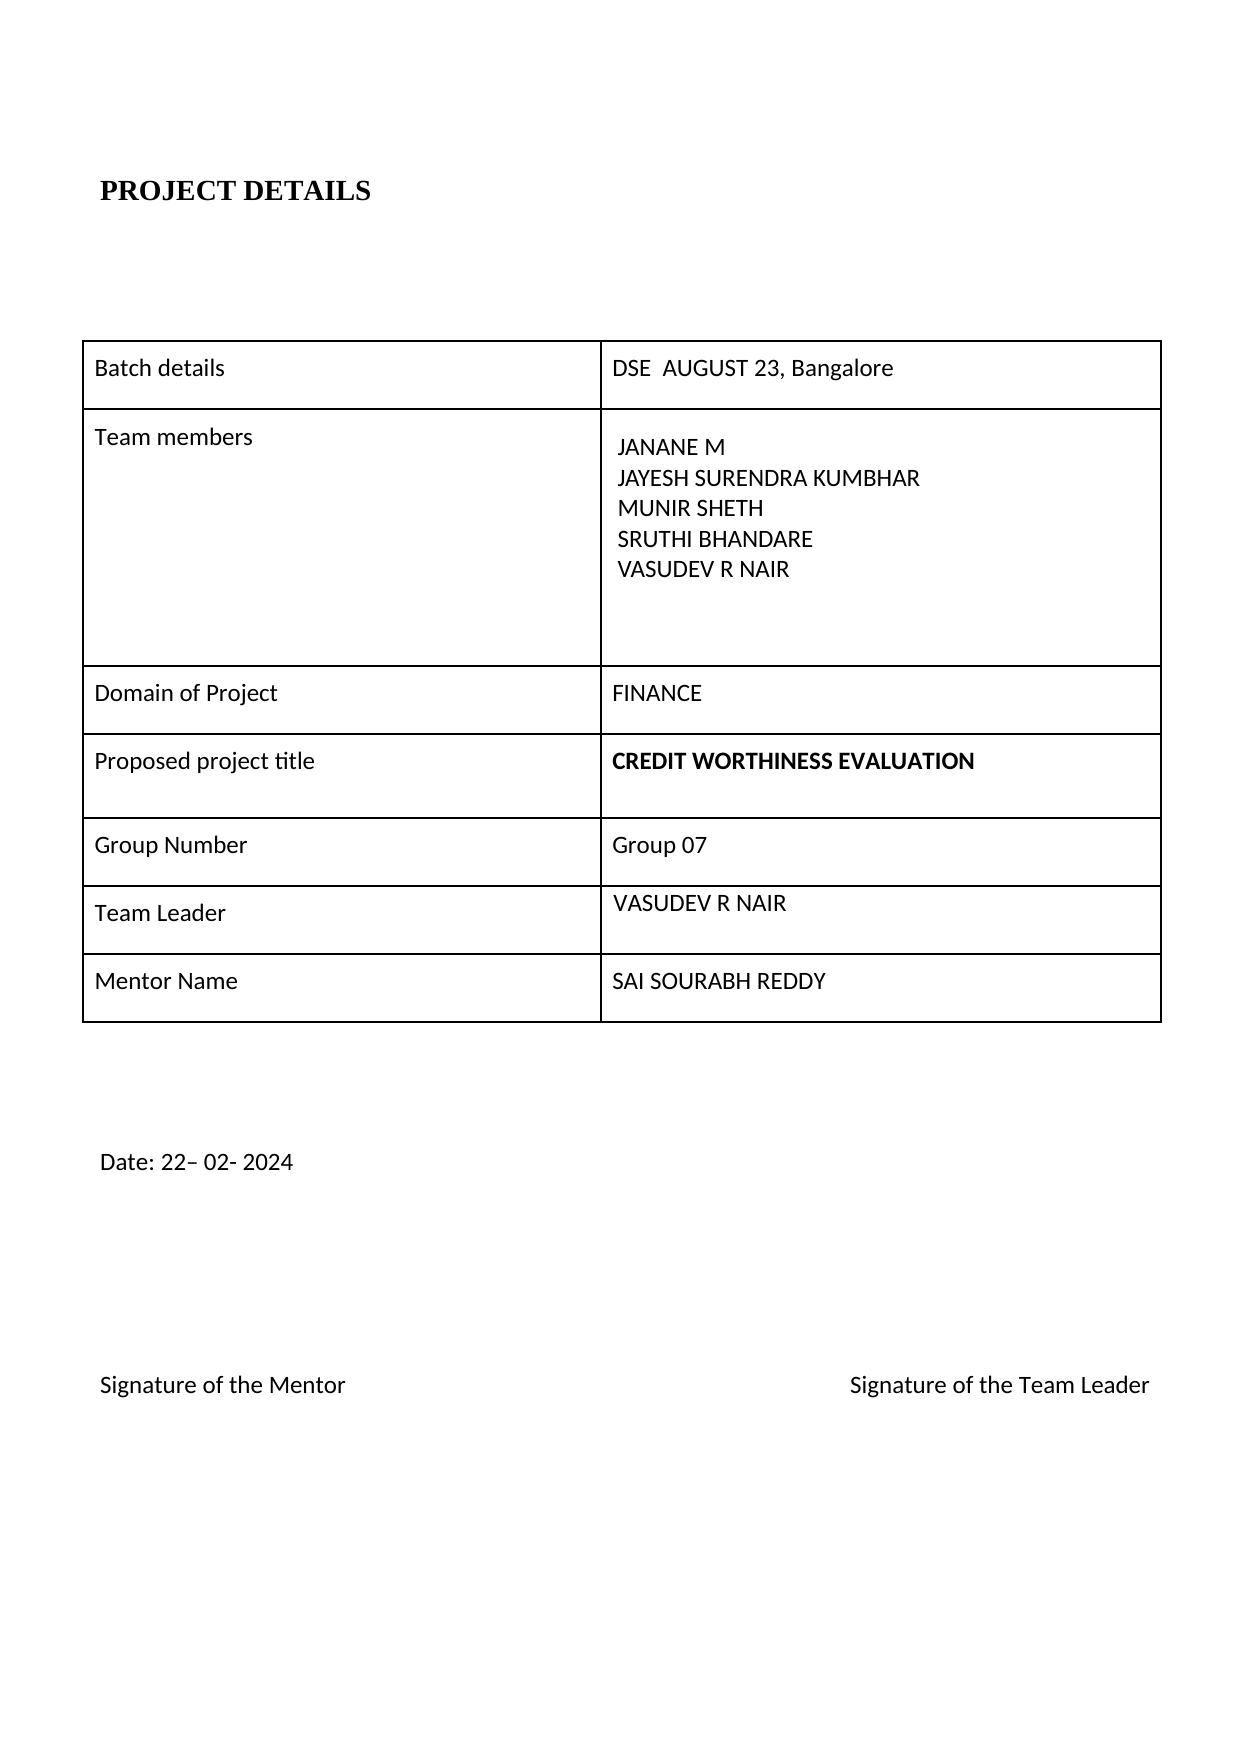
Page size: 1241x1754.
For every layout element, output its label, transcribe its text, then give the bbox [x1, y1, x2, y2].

table_cell SAI SOURABH REDDY [602, 955, 1160, 1021]
text PROJECT DETAILS [100, 173, 1223, 206]
table_cell Proposed project title [84, 735, 600, 817]
table_cell [602, 410, 1160, 665]
table_cell Domain of Project [84, 667, 600, 733]
table_cell Group 07 [602, 819, 1160, 884]
table_cell Team members [84, 410, 600, 665]
table_cell Group Number [84, 819, 600, 884]
table_header Batch details [84, 342, 600, 408]
table_header DSE AUGUST 23, Bangalore [602, 342, 1160, 408]
table_cell FINANCE [602, 667, 1160, 733]
table_cell VASUDEV R NAIR [602, 887, 1160, 953]
text Signature of the Mentor Signature of the Team Leader [100, 1369, 1223, 1400]
text Date: 22– 02- 2024 [100, 1146, 1223, 1176]
table_cell Team Leader [84, 887, 600, 953]
table_cell Mentor Name [84, 955, 600, 1021]
table_cell CREDIT WORTHINESS EVALUATION [602, 735, 1160, 817]
